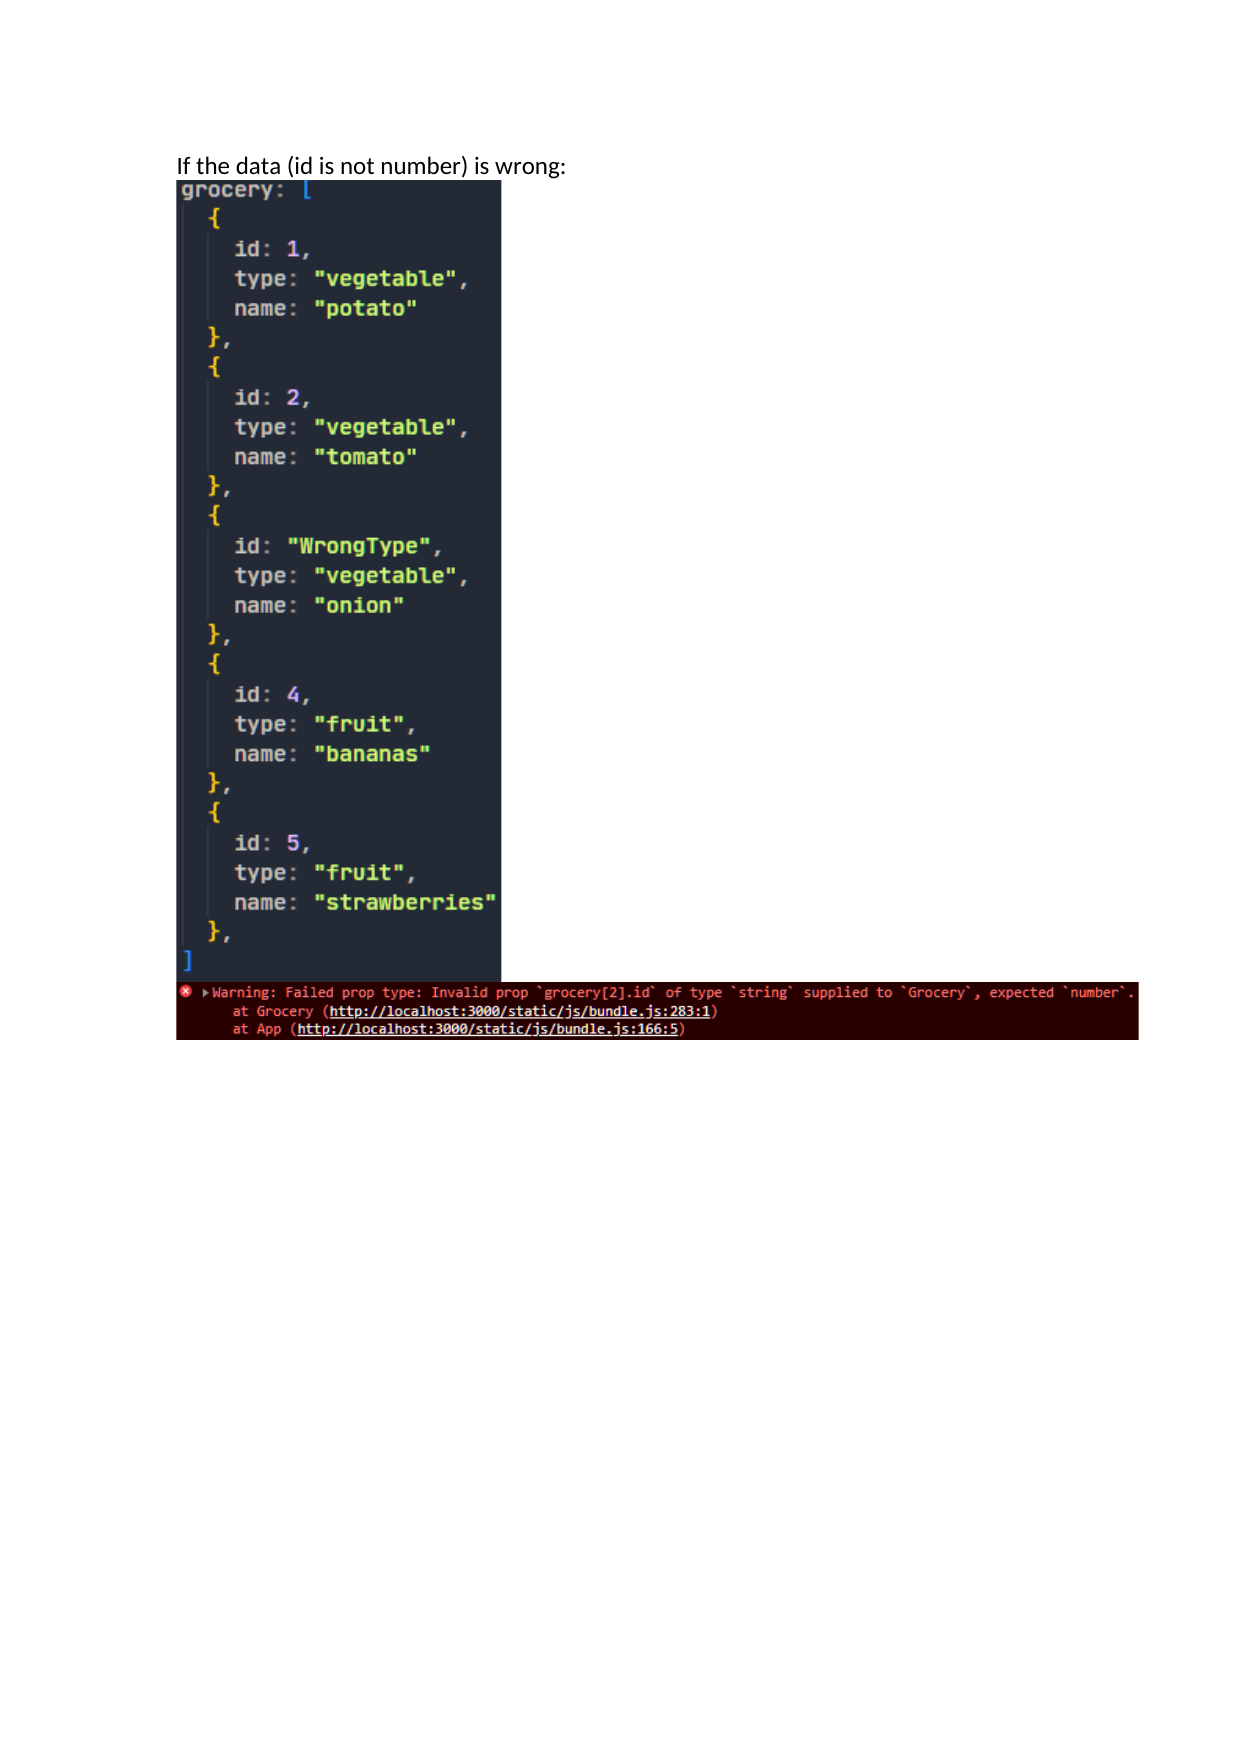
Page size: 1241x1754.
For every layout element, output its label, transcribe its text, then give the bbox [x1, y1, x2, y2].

text If the data (id is not number) is wrong: [176, 150, 1101, 181]
picture [176, 180, 1139, 1040]
